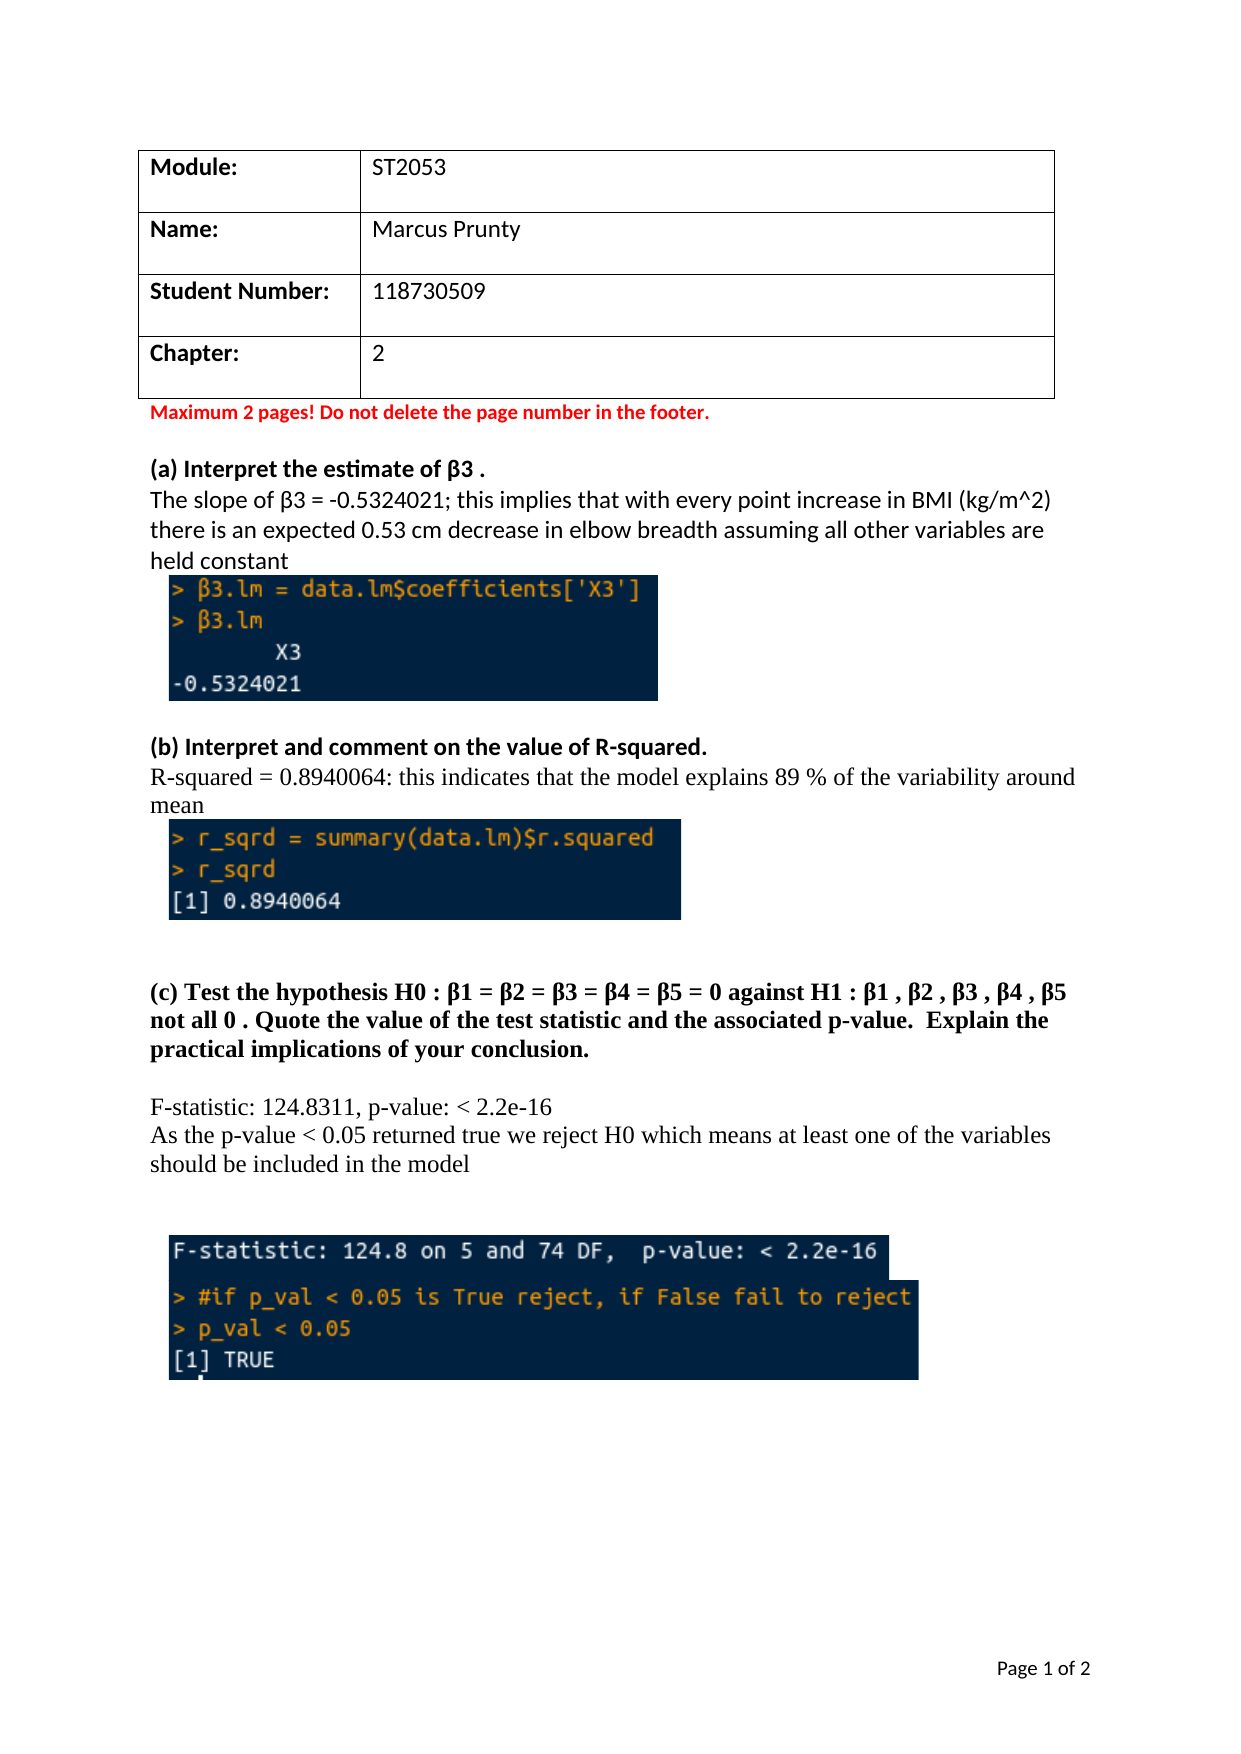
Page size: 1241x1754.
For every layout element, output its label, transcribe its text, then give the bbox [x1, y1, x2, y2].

table_header ST2053 [361, 151, 1054, 212]
table_cell Name: [139, 213, 360, 274]
table_cell Marcus Prunty [361, 213, 1054, 274]
text As the p-value < 0.05 returned true we reject H0 which means at least one of the variables should be included in the model [150, 1120, 1090, 1178]
text F-statistic: 124.8311, p-value: < 2.2e-16 [150, 1092, 1090, 1120]
text (b) Interpret and comment on the value of R-squared. [150, 731, 1090, 762]
text (c) Test the hypothesis H0 : β1 = β2 = β3 = β4 = β5 = 0 against H1 : β1 , β2 , β3 , β4 , β5 not all 0 . Quote the value of the test statistic and the associated p-value. Explain the practical implications of your conclusion. [150, 977, 1090, 1063]
table_cell 118730509 [361, 275, 1054, 336]
text R-squared = 0.8940064: this indicates that the model explains 89 % of the variability around mean [150, 762, 1090, 819]
table_cell Student Number: [139, 275, 360, 336]
table_cell Chapter: [139, 337, 360, 398]
text (a) Interpret the estimate of β3 . [150, 453, 1090, 484]
table_cell 2 [361, 337, 1054, 398]
text The slope of β3 = -0.5324021; this implies that with every point increase in BMI (kg/m^2) there is an expected 0.53 cm decrease in elbow breadth assuming all other variables are held constant [150, 484, 1090, 576]
text Maximum 2 pages! Do not delete the page number in the footer. [150, 399, 1090, 425]
table_header Module: [139, 151, 360, 212]
